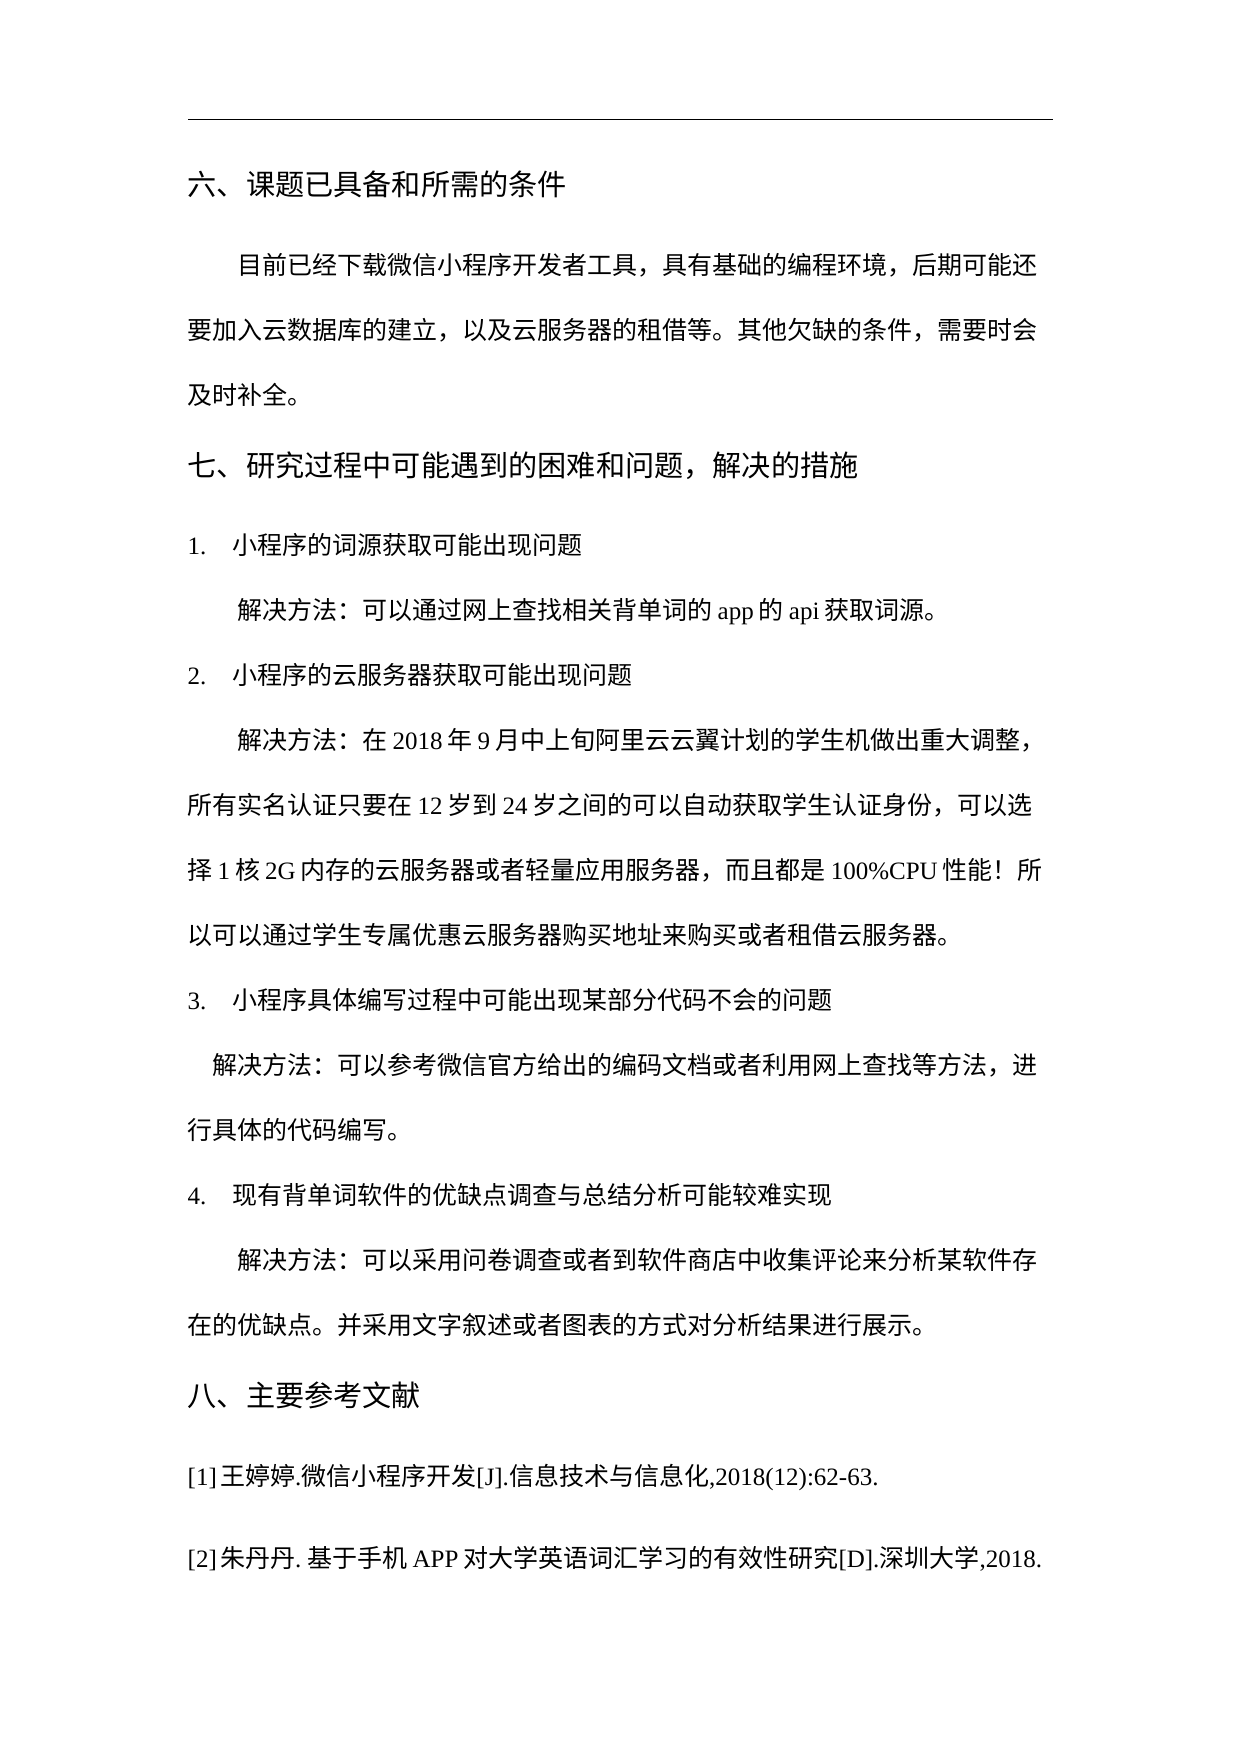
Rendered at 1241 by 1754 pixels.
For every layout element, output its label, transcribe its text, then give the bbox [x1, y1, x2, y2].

list 现有背单词软件的优缺点调查与总结分析可能较难实现 [187, 1161, 1053, 1226]
text 解决方法：可以采用问卷调查或者到软件商店中收集评论来分析某软件存在的优缺点。并采用文字叙述或者图表的方式对分析结果进行展示。 [187, 1226, 1053, 1356]
list 研究过程中可能遇到的困难和问题，解决的措施 [187, 442, 1053, 484]
list 小程序具体编写过程中可能出现某部分代码不会的问题 [187, 966, 1053, 1031]
list 小程序的云服务器获取可能出现问题 [187, 641, 1053, 706]
list 小程序的词源获取可能出现问题 [187, 511, 1053, 576]
list 王婷婷.微信小程序开发[J].信息技术与信息化,2018(12):62-63. [187, 1442, 1053, 1507]
text 解决方法：可以参考微信官方给出的编码文档或者利用网上查找等方法，进行具体的代码编写。 [187, 1031, 1053, 1161]
list 课题已具备和所需的条件 [187, 162, 1053, 204]
text 目前已经下载微信小程序开发者工具，具有基础的编程环境，后期可能还要加入云数据库的建立，以及云服务器的租借等。其他欠缺的条件，需要时会及时补全。 [187, 231, 1053, 426]
list 主要参考文献 [187, 1373, 1053, 1415]
text 解决方法：可以通过网上查找相关背单词的app的api获取词源。 [187, 576, 1053, 641]
text 解决方法：在2018年9月中上旬阿里云云翼计划的学生机做出重大调整，所有实名认证只要在12岁到24岁之间的可以自动获取学生认证身份，可以选择1核2G内存的云服务器或者轻量应用服务器，而且都是100%CPU性能！所以可以通过学生专属优惠云服务器购买地址来购买或者租借云服务器。 [187, 706, 1053, 966]
list 朱丹丹. 基于手机APP对大学英语词汇学习的有效性研究[D].深圳大学,2018. [187, 1524, 1053, 1589]
